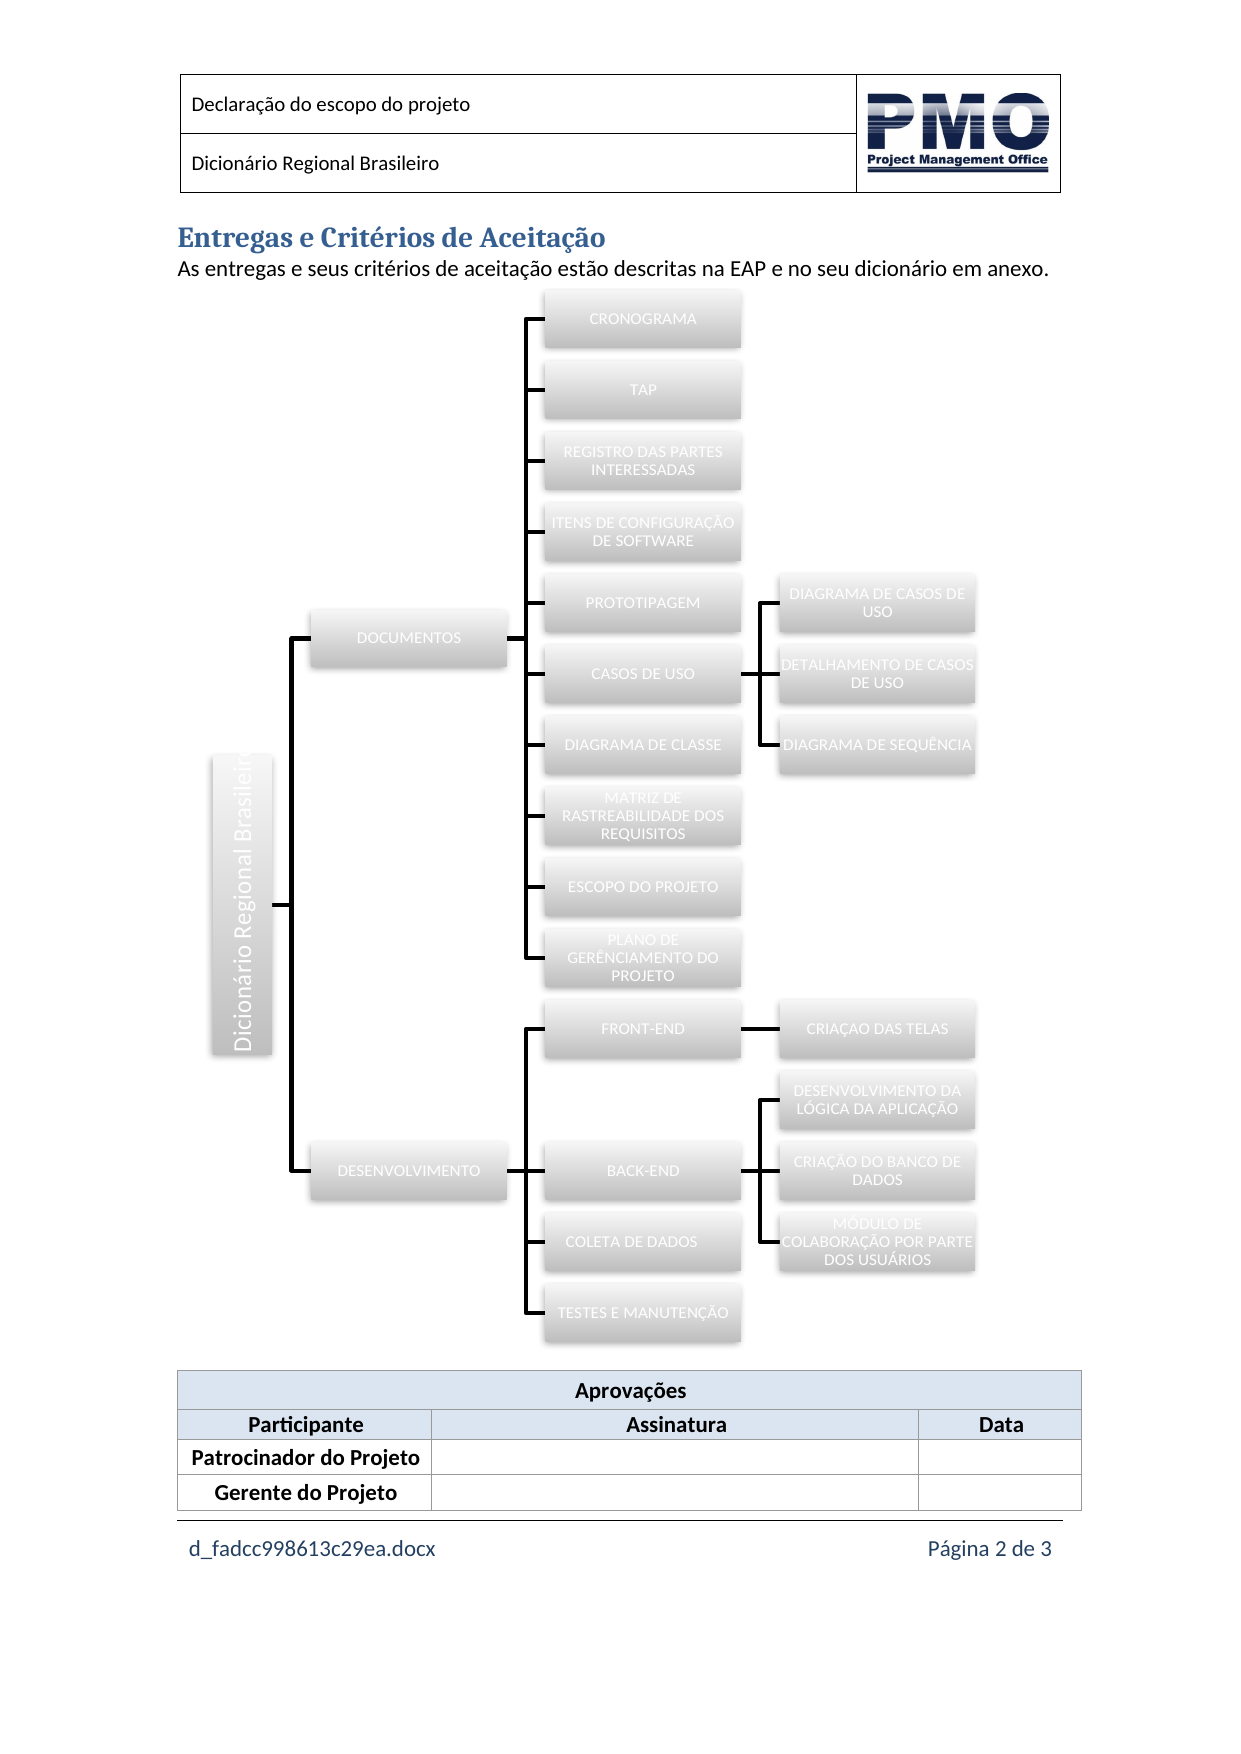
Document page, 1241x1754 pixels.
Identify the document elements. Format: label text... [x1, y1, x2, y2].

table_cell [919, 1440, 1081, 1474]
table_cell [919, 1475, 1081, 1510]
table_cell Assinatura [432, 1410, 918, 1439]
picture [867, 93, 1049, 173]
table_cell Gerente do Projeto [178, 1475, 431, 1510]
table_cell Participante [178, 1410, 431, 1439]
text As entregas e seus critérios de aceitação estão descritas na EAP e no seu dicionário em anexo. [177, 254, 1063, 282]
table_cell [432, 1475, 918, 1510]
table_cell [432, 1440, 918, 1474]
subtitle Entregas e Critérios de Aceitação [177, 221, 1063, 254]
table_cell Patrocinador do Projeto [178, 1440, 431, 1474]
table_cell Data [919, 1410, 1081, 1439]
table_header Aprovações [178, 1371, 1081, 1409]
